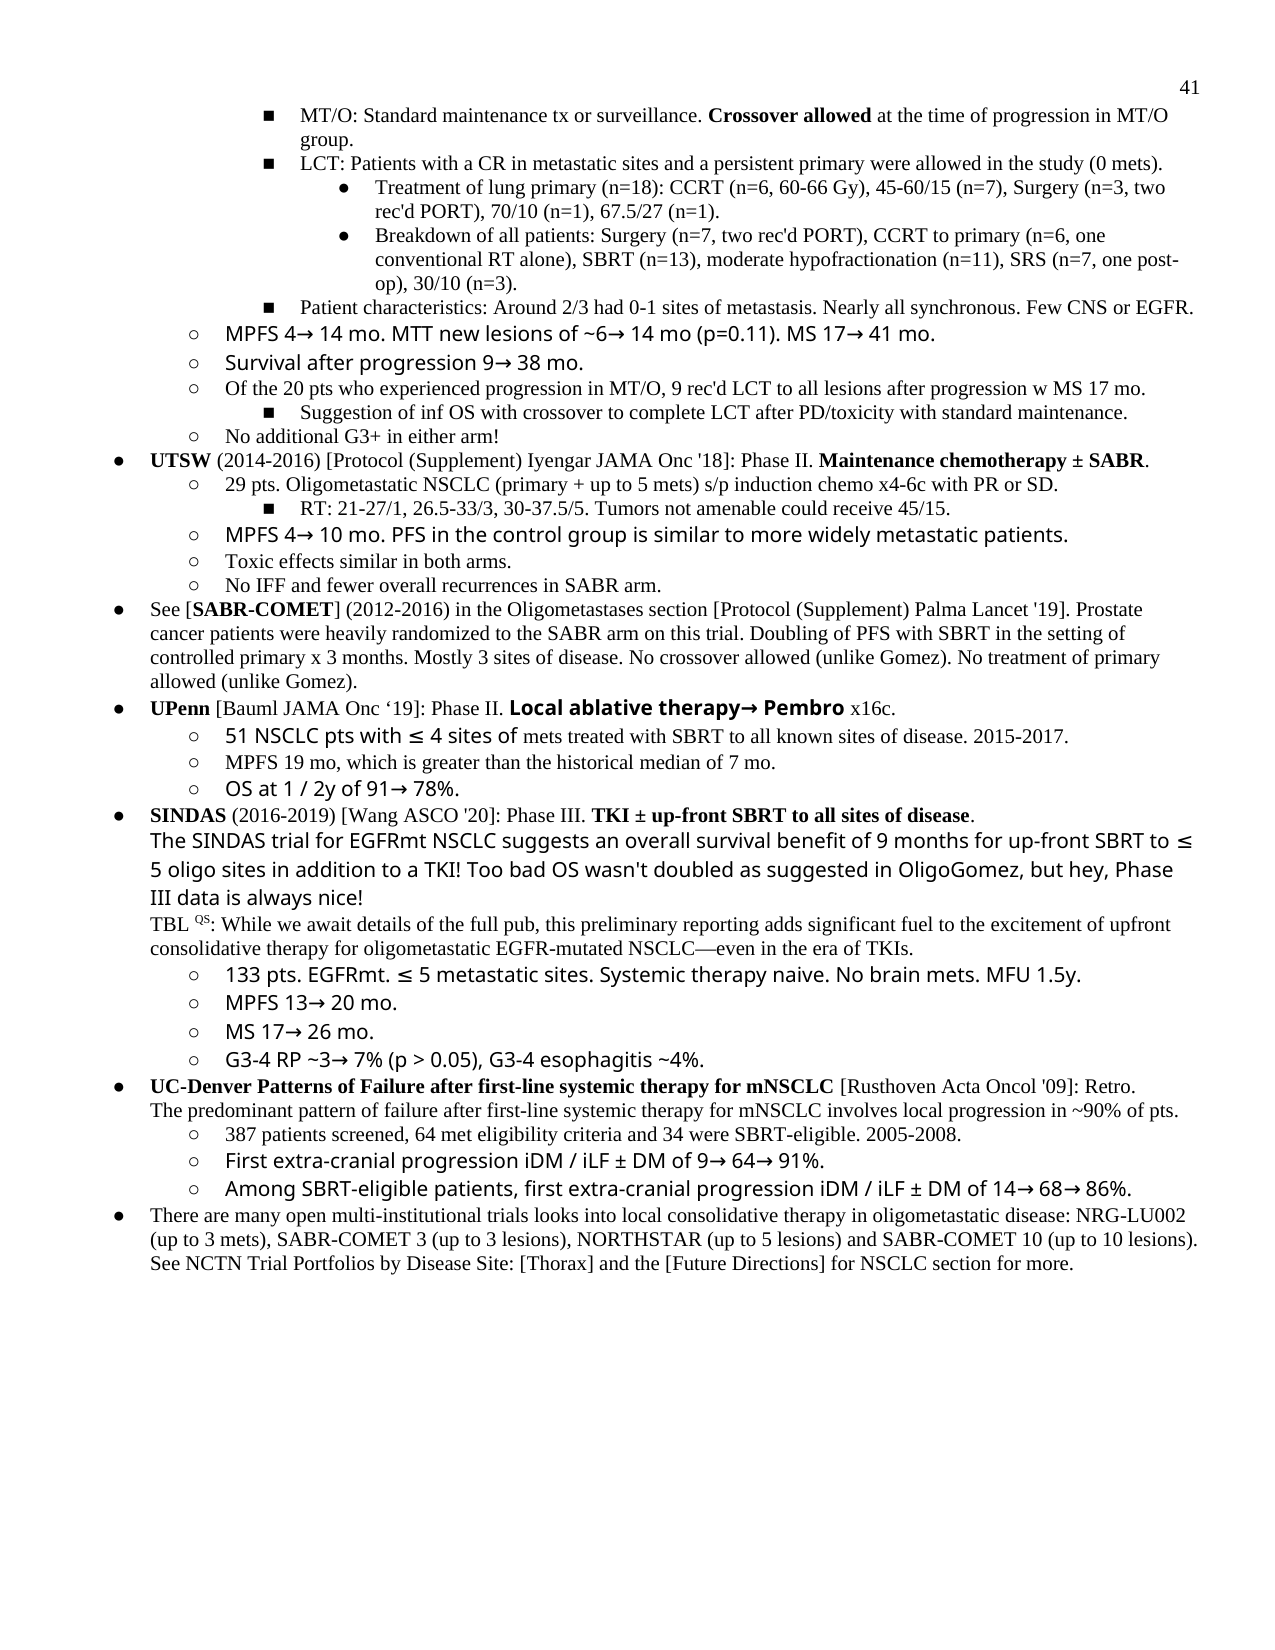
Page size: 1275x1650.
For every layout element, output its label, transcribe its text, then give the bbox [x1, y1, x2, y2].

list SINDAS (2016-2019) [Wang ASCO '20]: Phase III. TKI ± up-front SBRT to all sites of disease. [112, 803, 1200, 827]
text The SINDAS trial for EGFRmt NSCLC suggests an overall survival benefit of 9 months for up-front SBRT to ≤ 5 oligo sites in addition to a TKI! Too bad OS wasn't doubled as suggested in OligoGomez, but hey, Phase III data is always nice! [150, 827, 1200, 912]
list No IFF and fewer overall recurrences in SABR arm. [187, 573, 1200, 597]
list MPFS 19 mo, which is greater than the historical median of 7 mo. [187, 750, 1200, 774]
list MPFS 4→ 10 mo. PFS in the control group is similar to more widely metastatic patients. [187, 520, 1200, 549]
list Patient characteristics: Around 2/3 had 0-1 sites of metastasis. Nearly all synchronous. Few CNS or EGFR. [262, 295, 1200, 319]
list G3-4 RP ~3→ 7% (p > 0.05), G3-4 esophagitis ~4%. [187, 1045, 1200, 1074]
list 51 NSCLC pts with ≤ 4 sites of mets treated with SBRT to all known sites of disease. 2015-2017. [187, 722, 1200, 750]
list See [SABR-COMET] (2012-2016) in the Oligometastases section [Protocol (Supplement) Palma Lancet '19]. Prostate cancer patients were heavily randomized to the SABR arm on this trial. Doubling of PFS with SBRT in the setting of controlled primary x 3 months. Mostly 3 sites of disease. No crossover allowed (unlike Gomez). No treatment of primary allowed (unlike Gomez). [112, 597, 1200, 693]
list MPFS 4→ 14 mo. MTT new lesions of ~6→ 14 mo (p=0.11). MS 17→ 41 mo. [187, 319, 1200, 348]
list Treatment of lung primary (n=18): CCRT (n=6, 60-66 Gy), 45-60/15 (n=7), Surgery (n=3, two rec'd PORT), 70/10 (n=1), 67.5/27 (n=1). [337, 175, 1200, 223]
list UC-Denver Patterns of Failure after first-line systemic therapy for mNSCLC [Rusthoven Acta Oncol '09]: Retro. [112, 1074, 1200, 1098]
list OS at 1 / 2y of 91→ 78%. [187, 774, 1200, 803]
list Among SBRT-eligible patients, first extra-cranial progression iDM / iLF ± DM of 14→ 68→ 86%. [187, 1174, 1200, 1203]
list Breakdown of all patients: Surgery (n=7, two rec'd PORT), CCRT to primary (n=6, one conventional RT alone), SBRT (n=13), moderate hypofractionation (n=11), SRS (n=7, one post-op), 30/10 (n=3). [337, 223, 1200, 295]
list LCT: Patients with a CR in metastatic sites and a persistent primary were allowed in the study (0 mets). [262, 151, 1200, 175]
list 387 patients screened, 64 met eligibility criteria and 34 were SBRT-eligible. 2005-2008. [187, 1122, 1200, 1146]
text TBL QS: While we await details of the full pub, this preliminary reporting adds significant fuel to the excitement of upfront consolidative therapy for oligometastatic EGFR-mutated NSCLC—even in the era of TKIs. [150, 912, 1200, 960]
list Toxic effects similar in both arms. [187, 549, 1200, 573]
list Suggestion of inf OS with crossover to complete LCT after PD/toxicity with standard maintenance. [262, 400, 1200, 424]
list Of the 20 pts who experienced progression in MT/O, 9 rec'd LCT to all lesions after progression w MS 17 mo. [187, 376, 1200, 400]
list No additional G3+ in either arm! [187, 424, 1200, 448]
list UPenn [Bauml JAMA Onc ‘19]: Phase II. Local ablative therapy→ Pembro x16c. [112, 693, 1200, 722]
list UTSW (2014-2016) [Protocol (Supplement) Iyengar JAMA Onc '18]: Phase II. Maintenance chemotherapy ± SABR. [112, 448, 1200, 472]
list MT/O: Standard maintenance tx or surveillance. Crossover allowed at the time of progression in MT/O group. [262, 103, 1200, 151]
text The predominant pattern of failure after first-line systemic therapy for mNSCLC involves local progression in ~90% of pts. [150, 1098, 1200, 1122]
list RT: 21-27/1, 26.5-33/3, 30-37.5/5. Tumors not amenable could receive 45/15. [262, 496, 1200, 520]
list MS 17→ 26 mo. [187, 1017, 1200, 1045]
list Survival after progression 9→ 38 mo. [187, 348, 1200, 376]
list First extra-cranial progression iDM / iLF ± DM of 9→ 64→ 91%. [187, 1146, 1200, 1174]
list MPFS 13→ 20 mo. [187, 988, 1200, 1017]
list There are many open multi-institutional trials looks into local consolidative therapy in oligometastatic disease: NRG-LU002 (up to 3 mets), SABR-COMET 3 (up to 3 lesions), NORTHSTAR (up to 5 lesions) and SABR-COMET 10 (up to 10 lesions). See NCTN Trial Portfolios by Disease Site: [Thorax] and the [Future Directions] for NSCLC section for more. [112, 1203, 1200, 1275]
list 29 pts. Oligometastatic NSCLC (primary + up to 5 mets) s/p induction chemo x4-6c with PR or SD. [187, 472, 1200, 496]
list 133 pts. EGFRmt. ≤ 5 metastatic sites. Systemic therapy naive. No brain mets. MFU 1.5y. [187, 960, 1200, 988]
